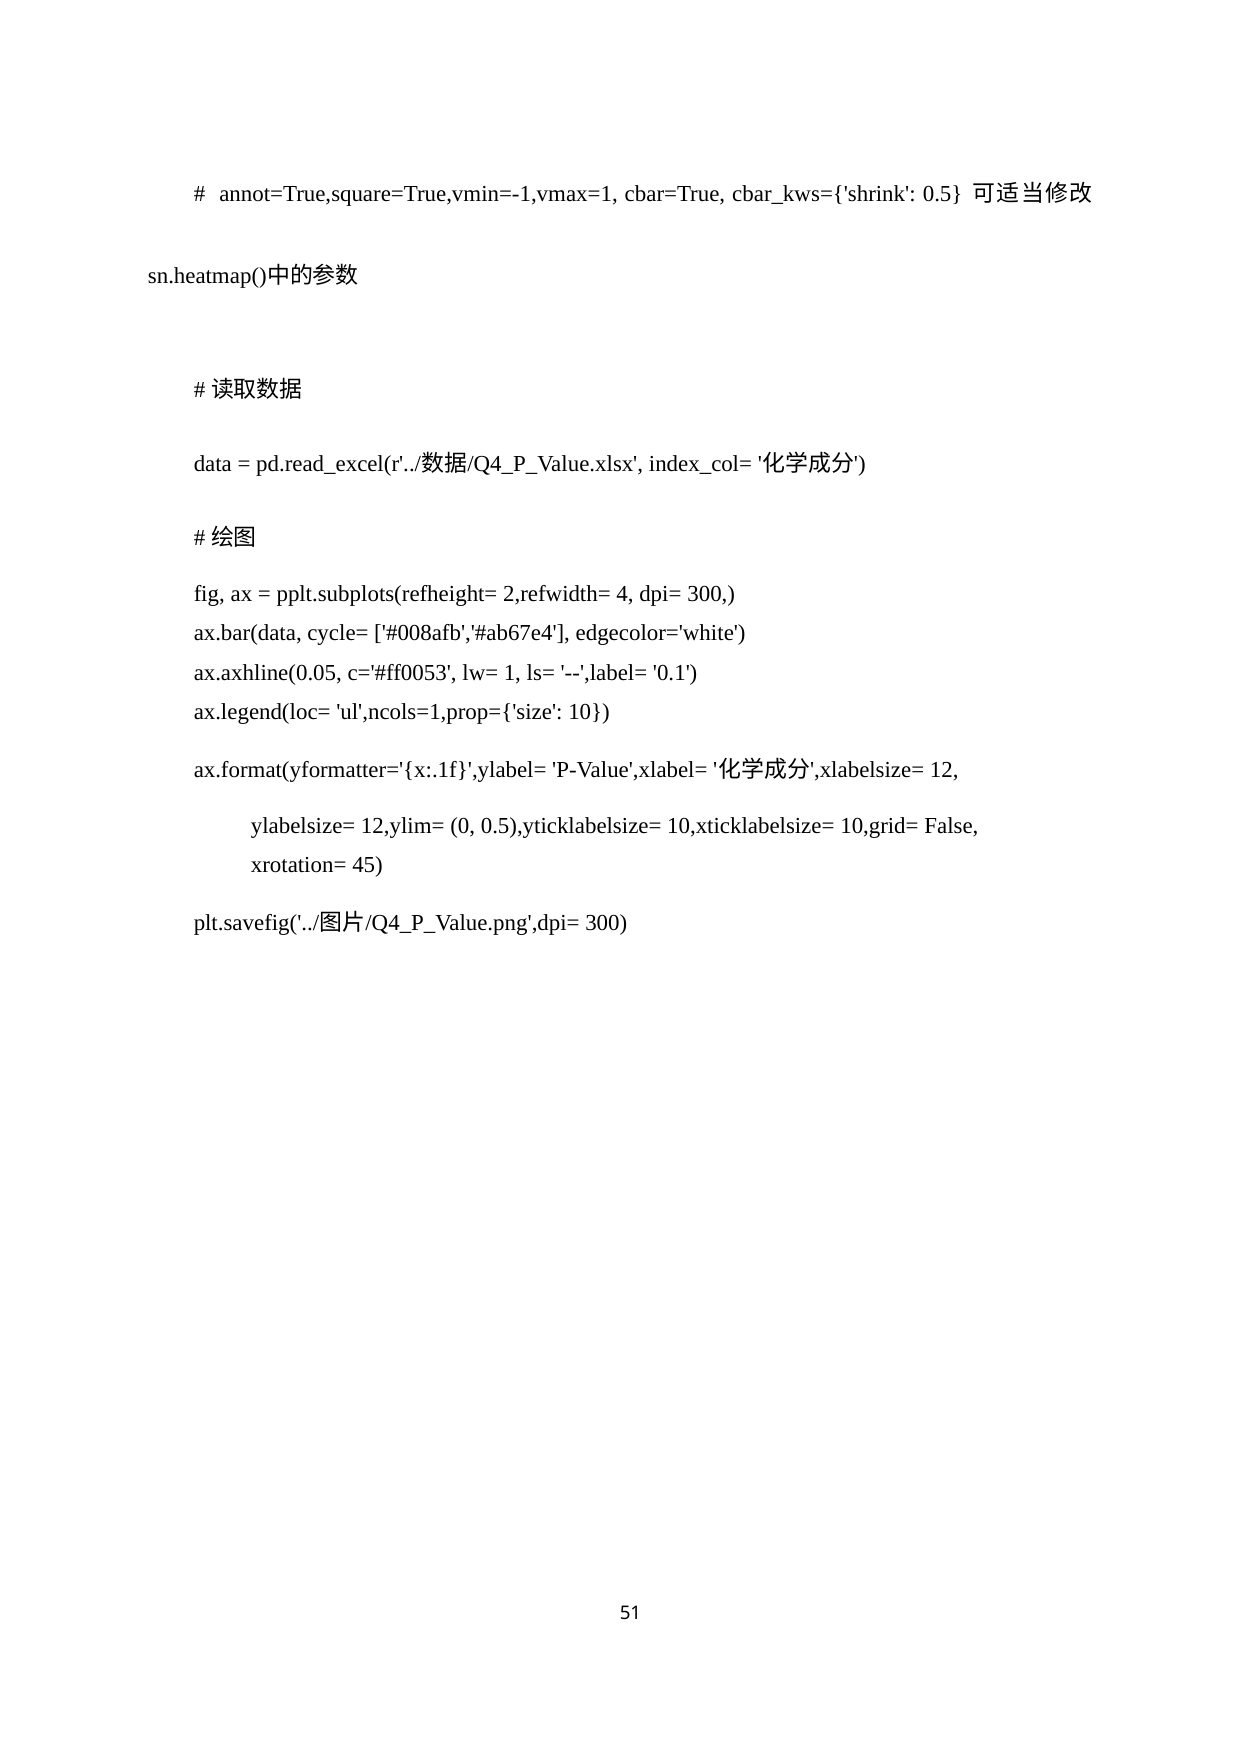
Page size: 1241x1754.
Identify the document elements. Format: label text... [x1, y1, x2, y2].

text ylabelsize= 12,ylim= (0, 0.5),yticklabelsize= 10,xticklabelsize= 10,grid= False, [148, 809, 1092, 841]
text plt.savefig('../图片/Q4_P_Value.png',dpi= 300) [148, 888, 1092, 953]
text # annot=True,square=True,vmin=-1,vmax=1, cbar=True, cbar_kws={'shrink': 0.5} 可适当修改sn.heatmap()中的参数 [148, 159, 1092, 306]
text ax.legend(loc= 'ul',ncols=1,prop={'size': 10}) [148, 695, 1092, 728]
text data = pd.read_excel(r'../数据/Q4_P_Value.xlsx', index_col= '化学成分') [148, 429, 1092, 494]
text # 读取数据 [148, 355, 1092, 420]
text ax.bar(data, cycle= ['#008afb','#ab67e4'], edgecolor='white') [148, 616, 1092, 649]
text xrotation= 45) [148, 848, 1092, 881]
text fig, ax = pplt.subplots(refheight= 2,refwidth= 4, dpi= 300,) [148, 577, 1092, 609]
text # 绘图 [148, 503, 1092, 568]
text ax.format(yformatter='{x:.1f}',ylabel= 'P-Value',xlabel= '化学成分',xlabelsize= 12, [148, 735, 1092, 800]
text ax.axhline(0.05, c='#ff0053', lw= 1, ls= '--',label= '0.1') [148, 656, 1092, 688]
